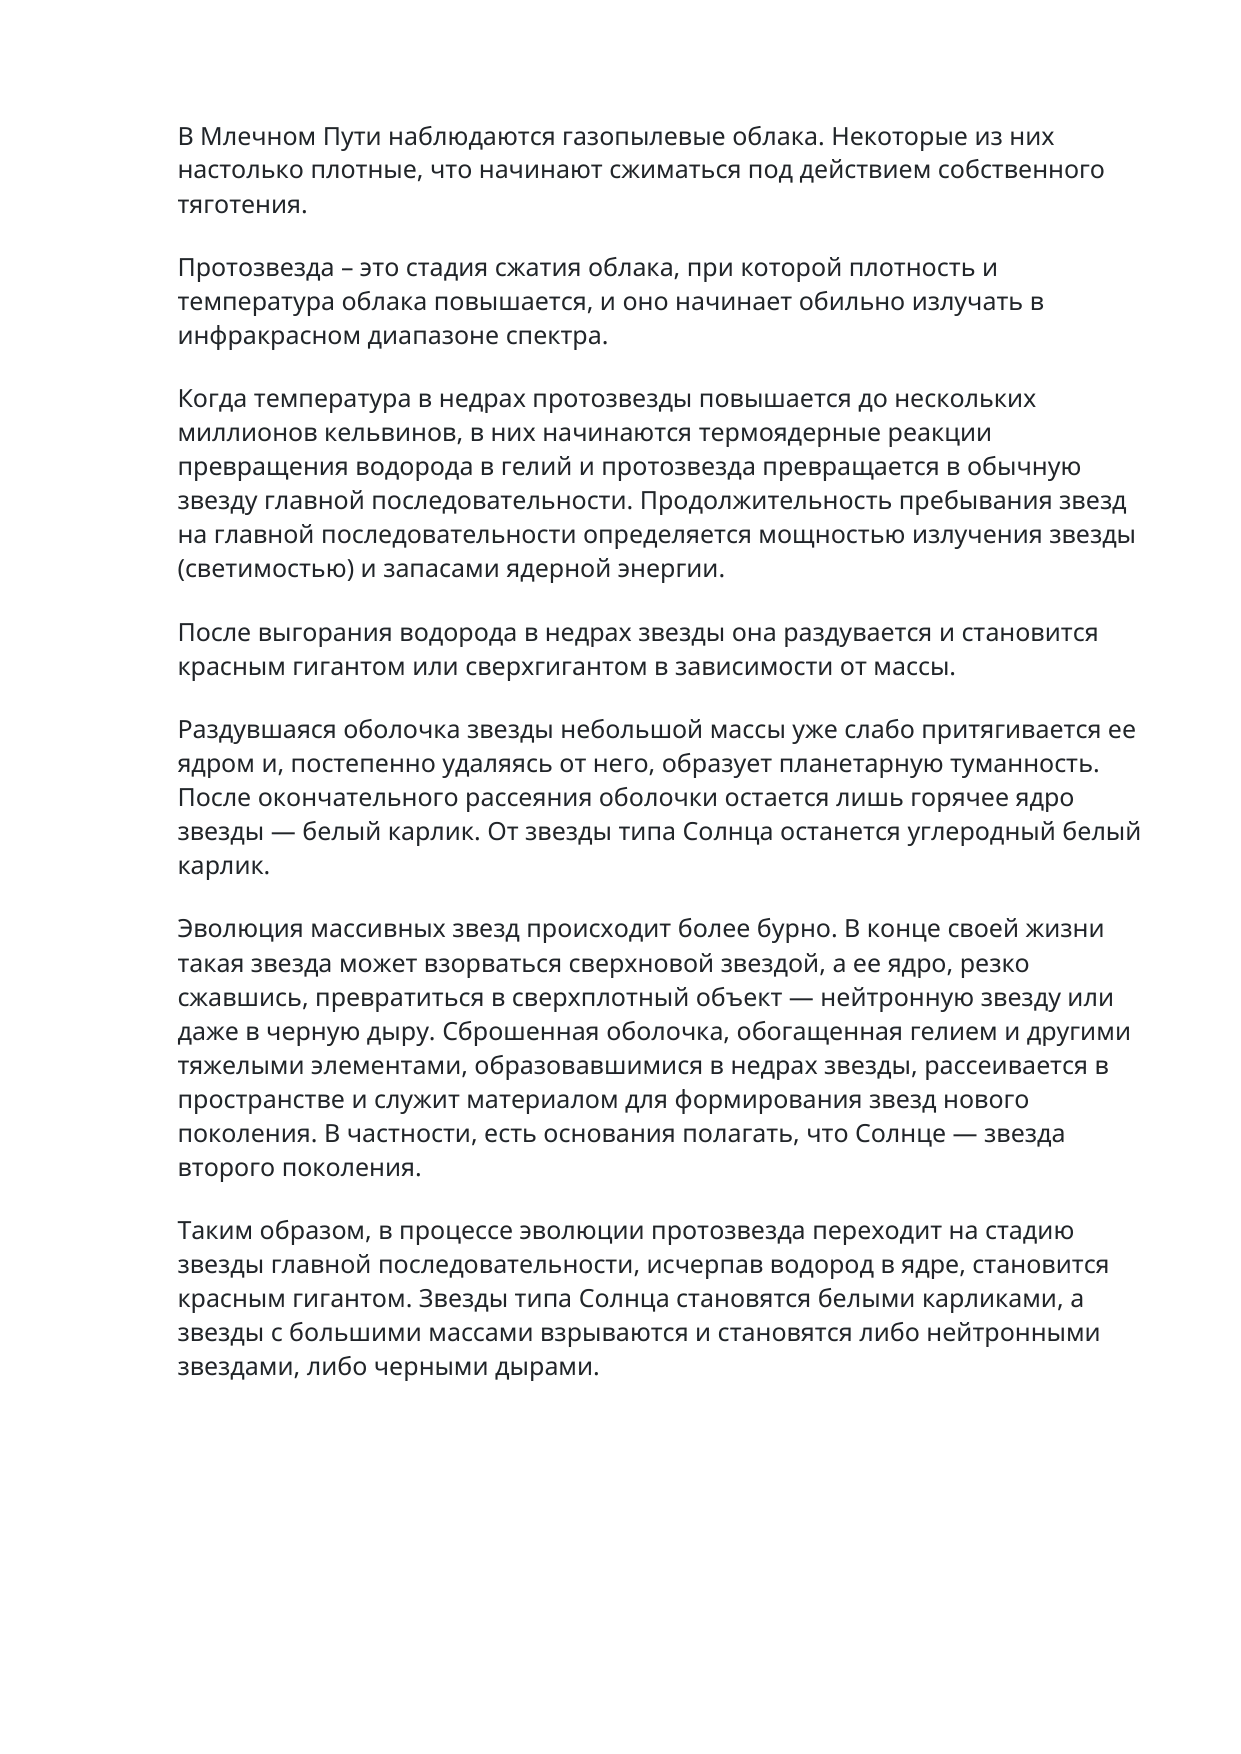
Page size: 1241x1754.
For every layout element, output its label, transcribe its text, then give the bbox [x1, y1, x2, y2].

text В Млечном Пути наблюдаются газопылевые облака. Некоторые из них настолько плотные, что начинают сжиматься под действием собственного тяготения. [177, 118, 1152, 220]
text Когда температура в недрах протозвезды повышается до нескольких миллионов кельвинов, в них начинаются термоядерные реакции превращения водорода в гелий и протозвезда превращается в обычную звезду главной последовательности. Продолжительность пребывания звезд на главной последовательности определяется мощностью излучения звезды (светимостью) и запасами ядерной энергии. [177, 381, 1152, 585]
text Протозвезда – это стадия сжатия облака, при которой плотность и температура облака повышается, и оно начинает обильно излучать в инфракрасном диапазоне спектра. [177, 249, 1152, 352]
text Раздувшаяся оболочка звезды небольшой массы уже слабо притягивается ее ядром и, постепенно удаляясь от него, образует планетарную туманность. После окончательного рассеяния оболочки остается лишь горячее ядро звезды — белый карлик. От звезды типа Солнца останется углеродный белый карлик. [177, 712, 1152, 882]
text Эволюция массивных звезд происходит более бурно. В конце своей жизни такая звезда может взорваться сверхновой звездой, а ее ядро, резко сжавшись, превратиться в сверхплотный объект — нейтронную звезду или даже в черную дыру. Сброшенная оболочка, обогащенная гелием и другими тяжелыми элементами, образовавшимися в недрах звезды, рассеивается в пространстве и служит материалом для формирования звезд нового поколения. В частности, есть основания полагать, что Солнце — звезда второго поколения. [177, 911, 1152, 1184]
text После выгорания водорода в недрах звезды она раздувается и становится красным гигантом или сверхгигантом в зависимости от массы. [177, 614, 1152, 682]
text Таким образом, в процессе эволюции протозвезда переходит на стадию звезды главной последовательности, исчерпав водород в ядре, становится красным гигантом. Звезды типа Солнца становятся белыми карликами, а звезды с большими массами взрываются и становятся либо нейтронными звездами, либо черными дырами. [177, 1213, 1152, 1383]
